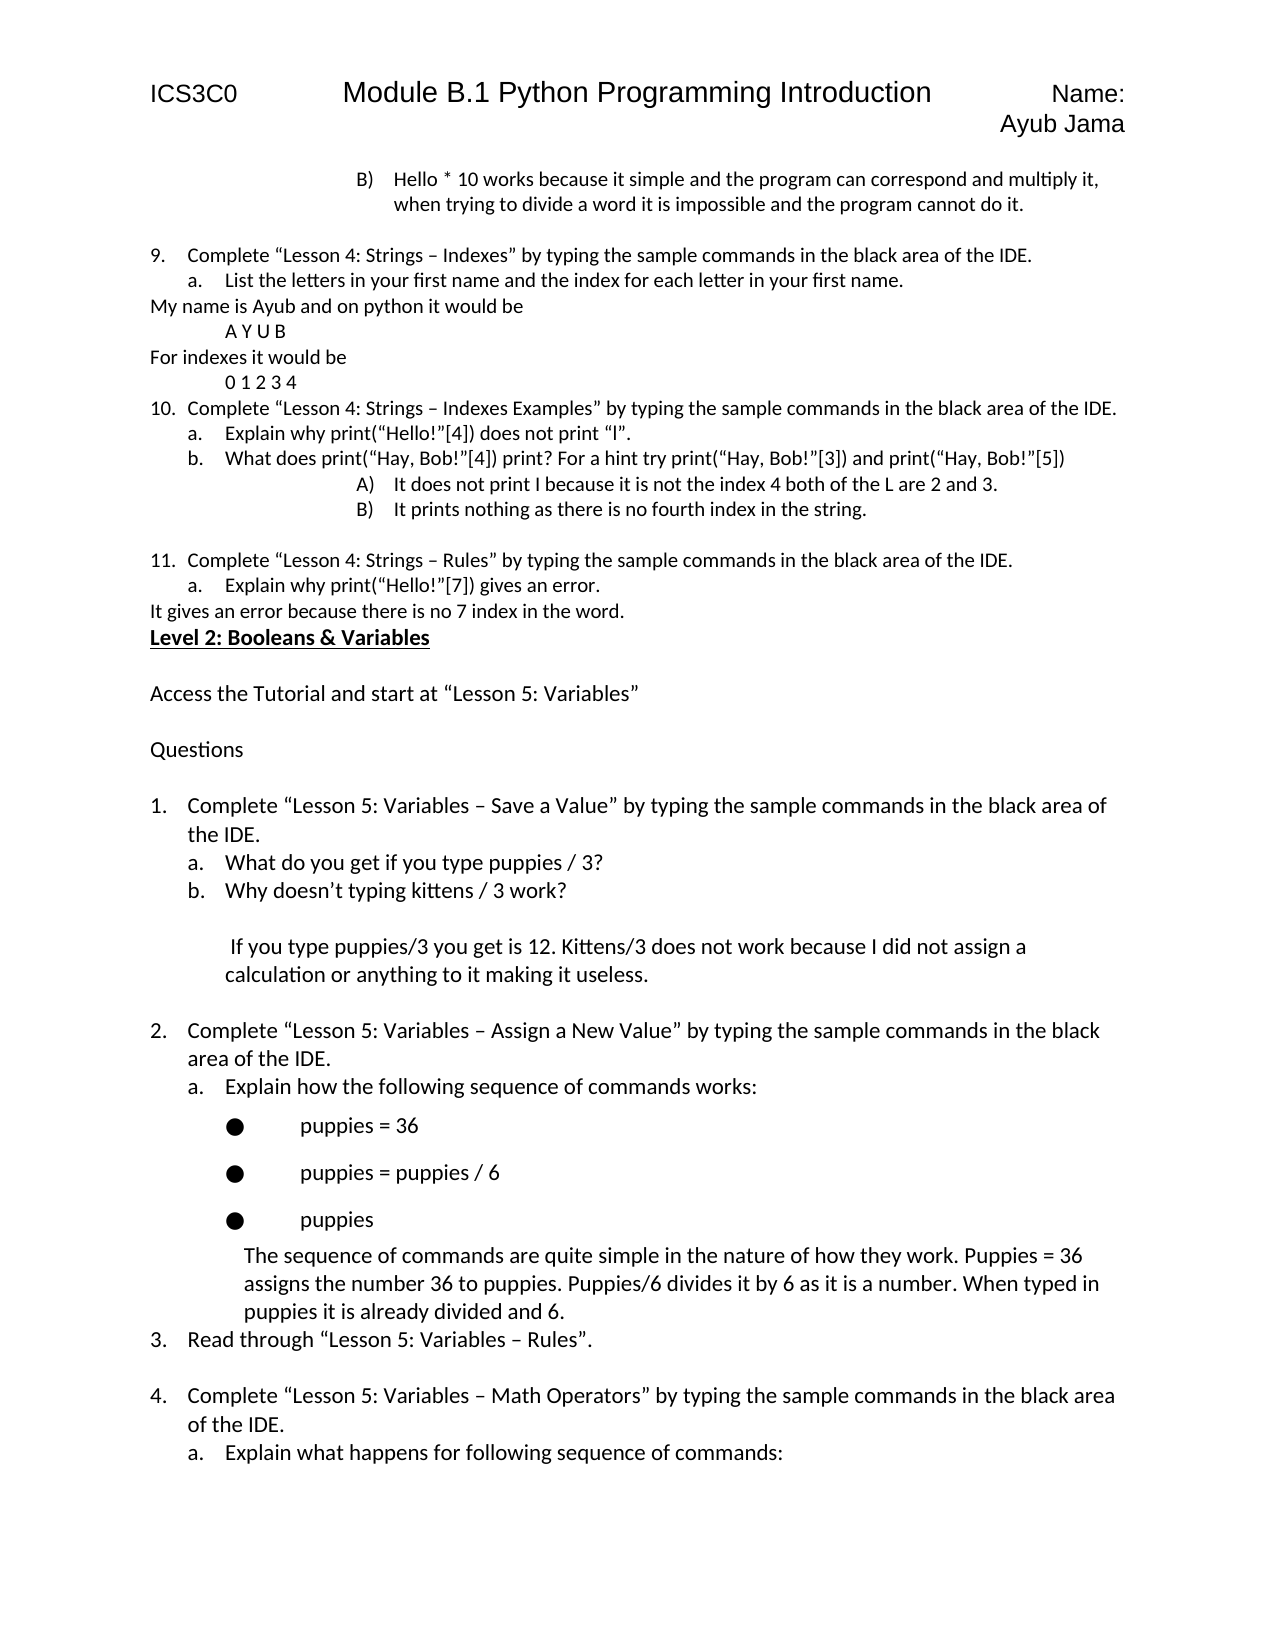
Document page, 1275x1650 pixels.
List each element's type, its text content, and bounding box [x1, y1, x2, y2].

list Why doesn’t typing kittens / 3 work? [187, 876, 1125, 904]
list Explain how the following sequence of commands works: [187, 1072, 1125, 1100]
list Hello * 10 works because it simple and the program can correspond and multiply it, when trying to divide a word it is impossible and the program cannot do it. [356, 166, 1125, 217]
text It gives an error because there is no 7 index in the word. [150, 598, 1125, 623]
text If you type puppies/3 you get is 12. Kittens/3 does not work because I did not assign a calculation or anything to it making it useless. [225, 932, 1125, 988]
list Complete “Lesson 5: Variables – Math Operators” by typing the sample commands in the black area of the IDE. [150, 1382, 1125, 1438]
list Complete “Lesson 4: Strings – Rules” by typing the sample commands in the black area of the IDE. [150, 547, 1125, 573]
list It prints nothing as there is no fourth index in the string. [356, 496, 1125, 522]
list Complete “Lesson 4: Strings – Indexes Examples” by typing the sample commands in the black area of the IDE. [150, 395, 1125, 420]
list What do you get if you type puppies / 3? [187, 848, 1125, 876]
text Access the Tutorial and start at “Lesson 5: Variables” [150, 679, 1125, 708]
text 0 1 2 3 4 [150, 369, 1125, 395]
list It does not print I because it is not the index 4 both of the L are 2 and 3. [356, 471, 1125, 496]
list puppies The sequence of commands are quite simple in the nature of how they work. Puppies = 36 assigns the number 36 to puppies. Puppies/6 divides it by 6 as it is a number. When typed in puppies it is already divided and 6. [225, 1194, 1125, 1325]
list Complete “Lesson 5: Variables – Save a Value” by typing the sample commands in the black area of the IDE. [150, 792, 1125, 848]
list List the letters in your first name and the index for each letter in your first name. [187, 268, 1125, 293]
list Explain what happens for following sequence of commands: [187, 1438, 1125, 1466]
text For indexes it would be [150, 344, 1125, 369]
list puppies = 36 [225, 1100, 1125, 1147]
text My name is Ayub and on python it would be [150, 293, 1125, 318]
text Level 2: Booleans & Variables [150, 623, 1125, 652]
list Read through “Lesson 5: Variables – Rules”. [150, 1325, 1125, 1382]
list puppies = puppies / 6 [225, 1147, 1125, 1194]
list What does print(“Hay, Bob!”[4]) print? For a hint try print(“Hay, Bob!”[3]) and print(“Hay, Bob!”[5]) [187, 446, 1125, 471]
list Explain why print(“Hello!”[7]) gives an error. [187, 573, 1125, 598]
text A Y U B [150, 318, 1125, 344]
list Complete “Lesson 5: Variables – Assign a New Value” by typing the sample commands in the black area of the IDE. [150, 1016, 1125, 1072]
list Explain why print(“Hello!”[4]) does not print “l”. [187, 420, 1125, 446]
list Complete “Lesson 4: Strings – Indexes” by typing the sample commands in the black area of the IDE. [150, 242, 1125, 268]
text Questions [150, 736, 1125, 764]
